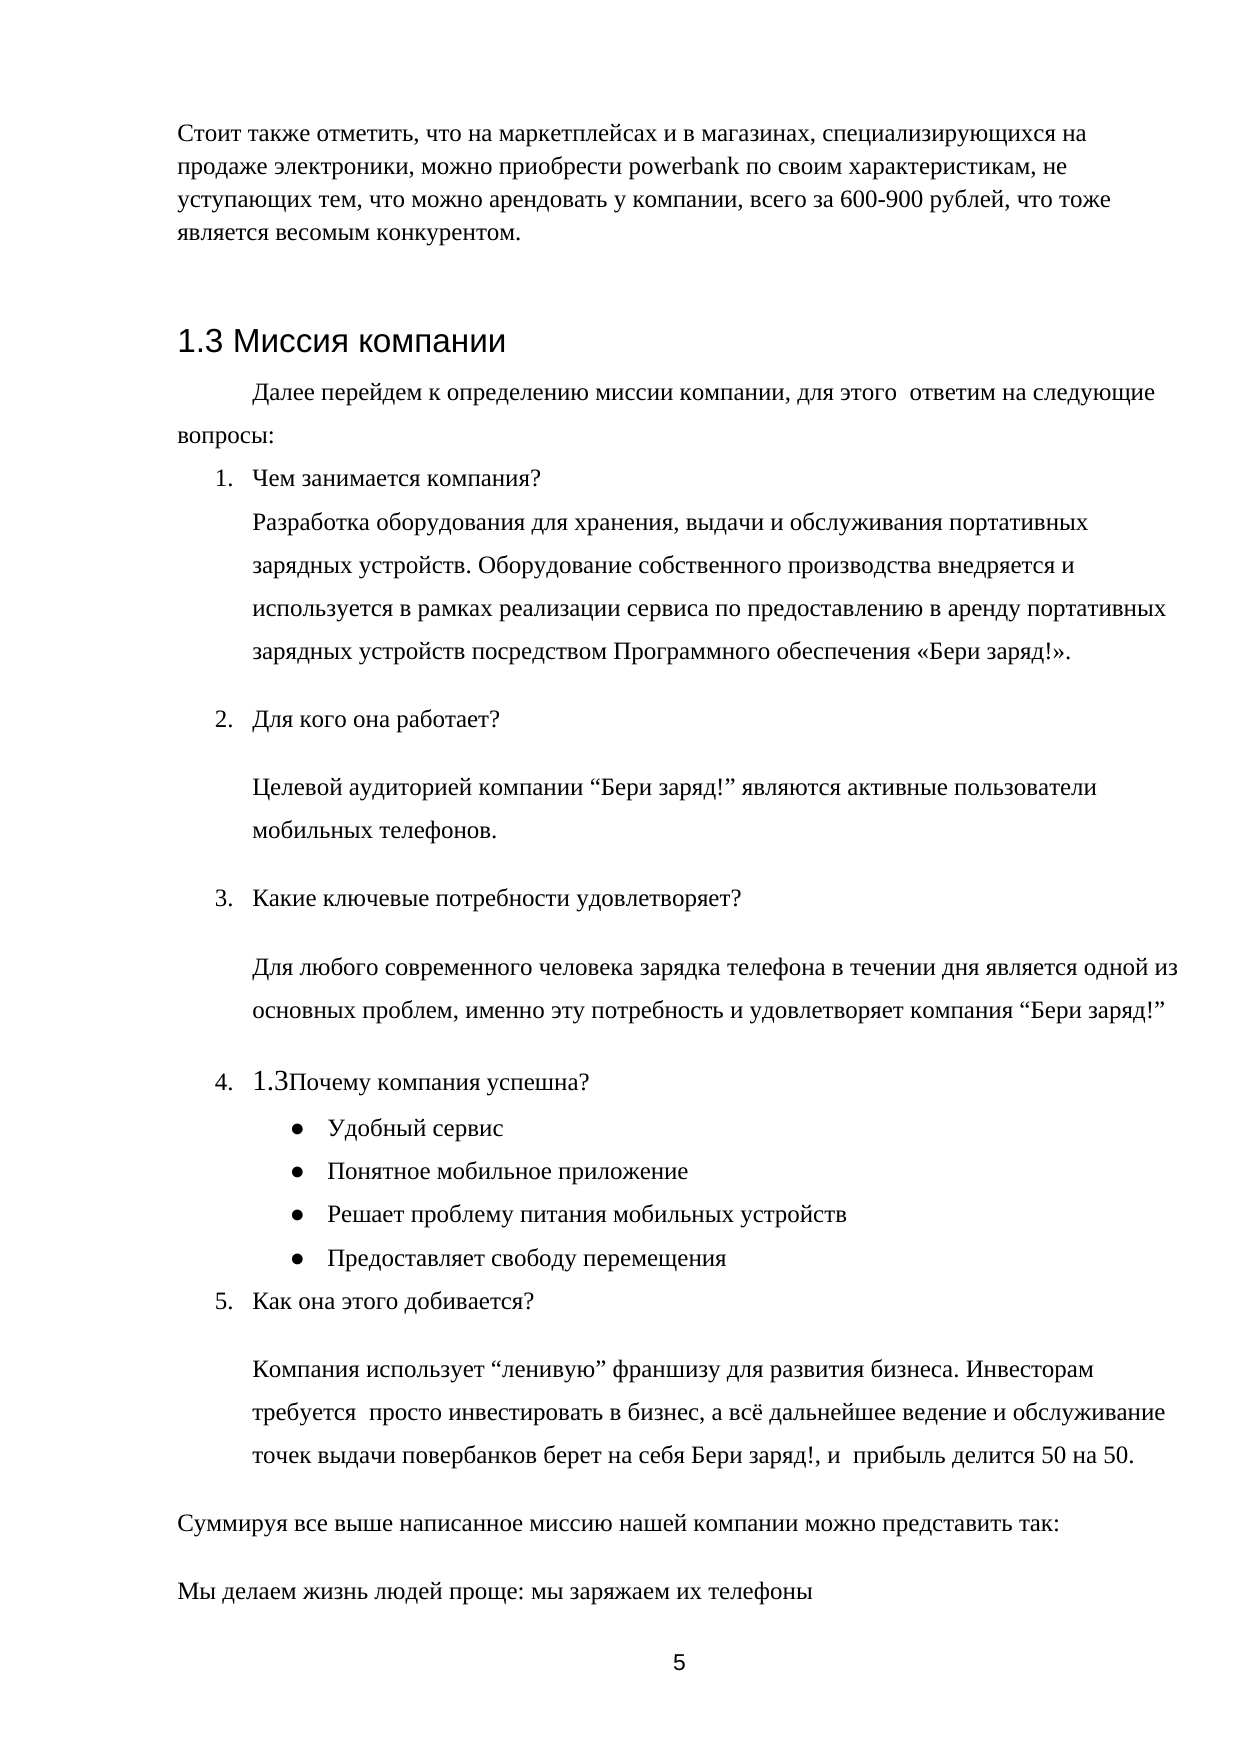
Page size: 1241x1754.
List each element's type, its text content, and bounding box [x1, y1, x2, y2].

list Понятное мобильное приложение [289, 1156, 1181, 1185]
text Для любого современного человека зарядка телефона в течении дня является одной из основных проблем, именно эту потребность и удовлетворяет компания “Бери заряд!” [252, 952, 1181, 1023]
text Суммируя все выше написанное миссию нашей компании можно представить так: [177, 1508, 1181, 1537]
text Компания использует “ленивую” франшизу для развития бизнеса. Инвесторам требуется просто инвестировать в бизнес, а всё дальнейшее ведение и обслуживание точек выдачи повербанков берет на себя Бери заряд!, и прибыль делится 50 на 50. [252, 1354, 1181, 1469]
list Как она этого добивается? [214, 1286, 1181, 1314]
list Чем занимается компания? [214, 463, 1181, 492]
list Предоставляет свободу перемещения [289, 1243, 1181, 1271]
list Какие ключевые потребности удовлетворяет? [214, 883, 1181, 912]
text Целевой аудиторией компании “Бери заряд!” являются активные пользователи мобильных телефонов. [252, 772, 1181, 844]
list 1.3Почему компания успешна? [214, 1063, 1181, 1096]
text Мы делаем жизнь людей проще: мы заряжаем их телефоны [177, 1576, 1181, 1605]
text Далее перейдем к определению миссии компании, для этого ответим на следующие вопросы: [177, 377, 1181, 449]
text Разработка оборудования для хранения, выдачи и обслуживания портативных зарядных устройств. Оборудование собственного производства внедряется и используется в рамках реализации сервиса по предоставлению в аренду портативных зарядных устройств посредством Программного обеспечения «Бери заряд!». [252, 507, 1181, 665]
text Стоит также отметить, что на маркетплейсах и в магазинах, специализирующихся на продаже электроники, можно приобрести powerbank по своим характеристикам, не уступающих тем, что можно арендовать у компании, всего за 600-900 рублей, что тоже является весомым конкурентом. [177, 118, 1181, 246]
list Решает проблему питания мобильных устройств [289, 1199, 1181, 1228]
list Удобный сервис [289, 1113, 1181, 1142]
list Для кого она работает? [214, 704, 1181, 733]
subtitle 1.3 Миссия компании [177, 321, 1181, 359]
